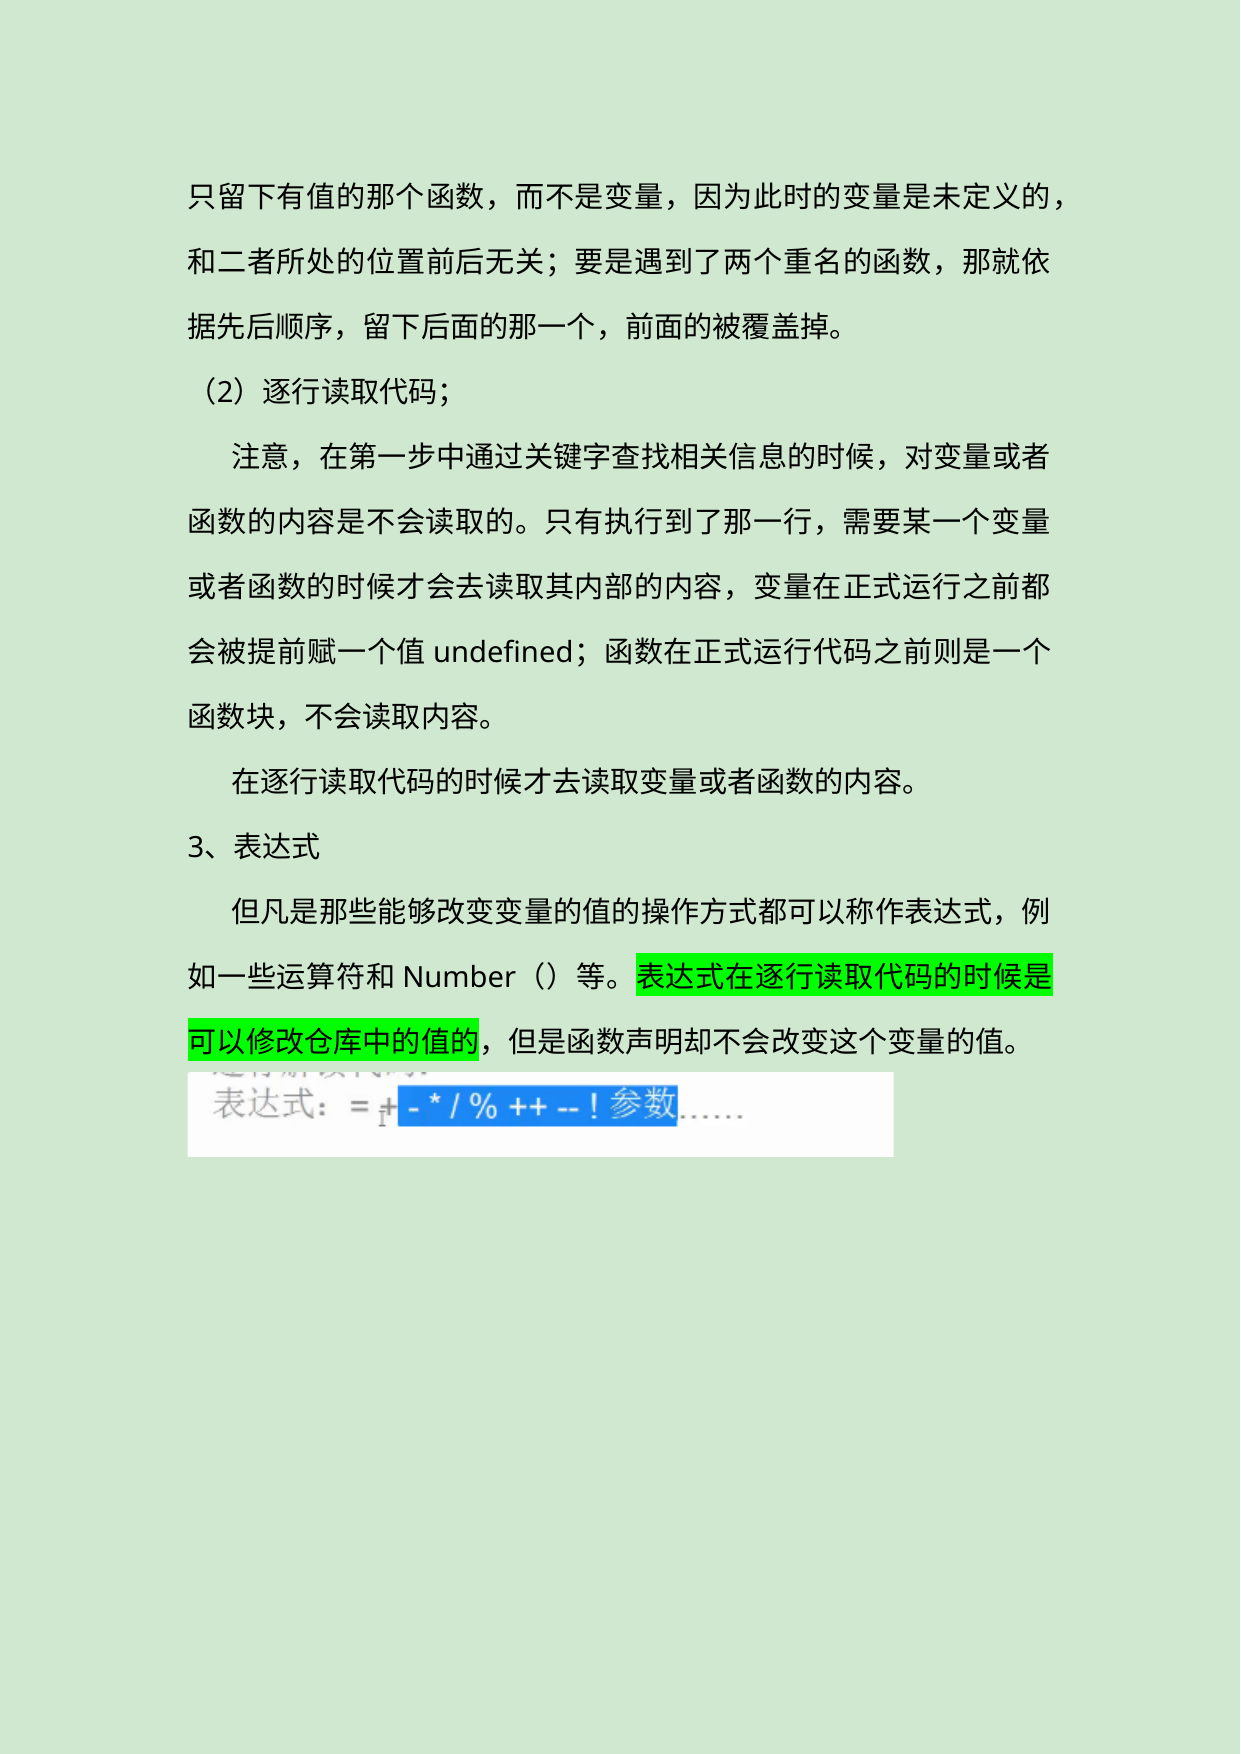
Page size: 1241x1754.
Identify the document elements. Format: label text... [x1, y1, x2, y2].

list 逐行读取代码； [187, 357, 1053, 422]
picture [187, 1072, 894, 1157]
list 表达式 [187, 812, 1053, 877]
text 在逐行读取代码的时候才去读取变量或者函数的内容。 [187, 747, 1053, 812]
text 注意，在第一步中通过关键字查找相关信息的时候，对变量或者函数的内容是不会读取的。只有执行到了那一行，需要某一个变量或者函数的时候才会去读取其内部的内容，变量在正式运行之前都会被提前赋一个值undefined；函数在正式运行代码之前则是一个函数块，不会读取内容。 [187, 422, 1053, 747]
text 但凡是那些能够改变变量的值的操作方式都可以称作表达式，例如一些运算符和Number（）等。表达式在逐行读取代码的时候是可以修改仓库中的值的，但是函数声明却不会改变这个变量的值。 [187, 877, 1053, 1072]
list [187, 162, 1053, 357]
